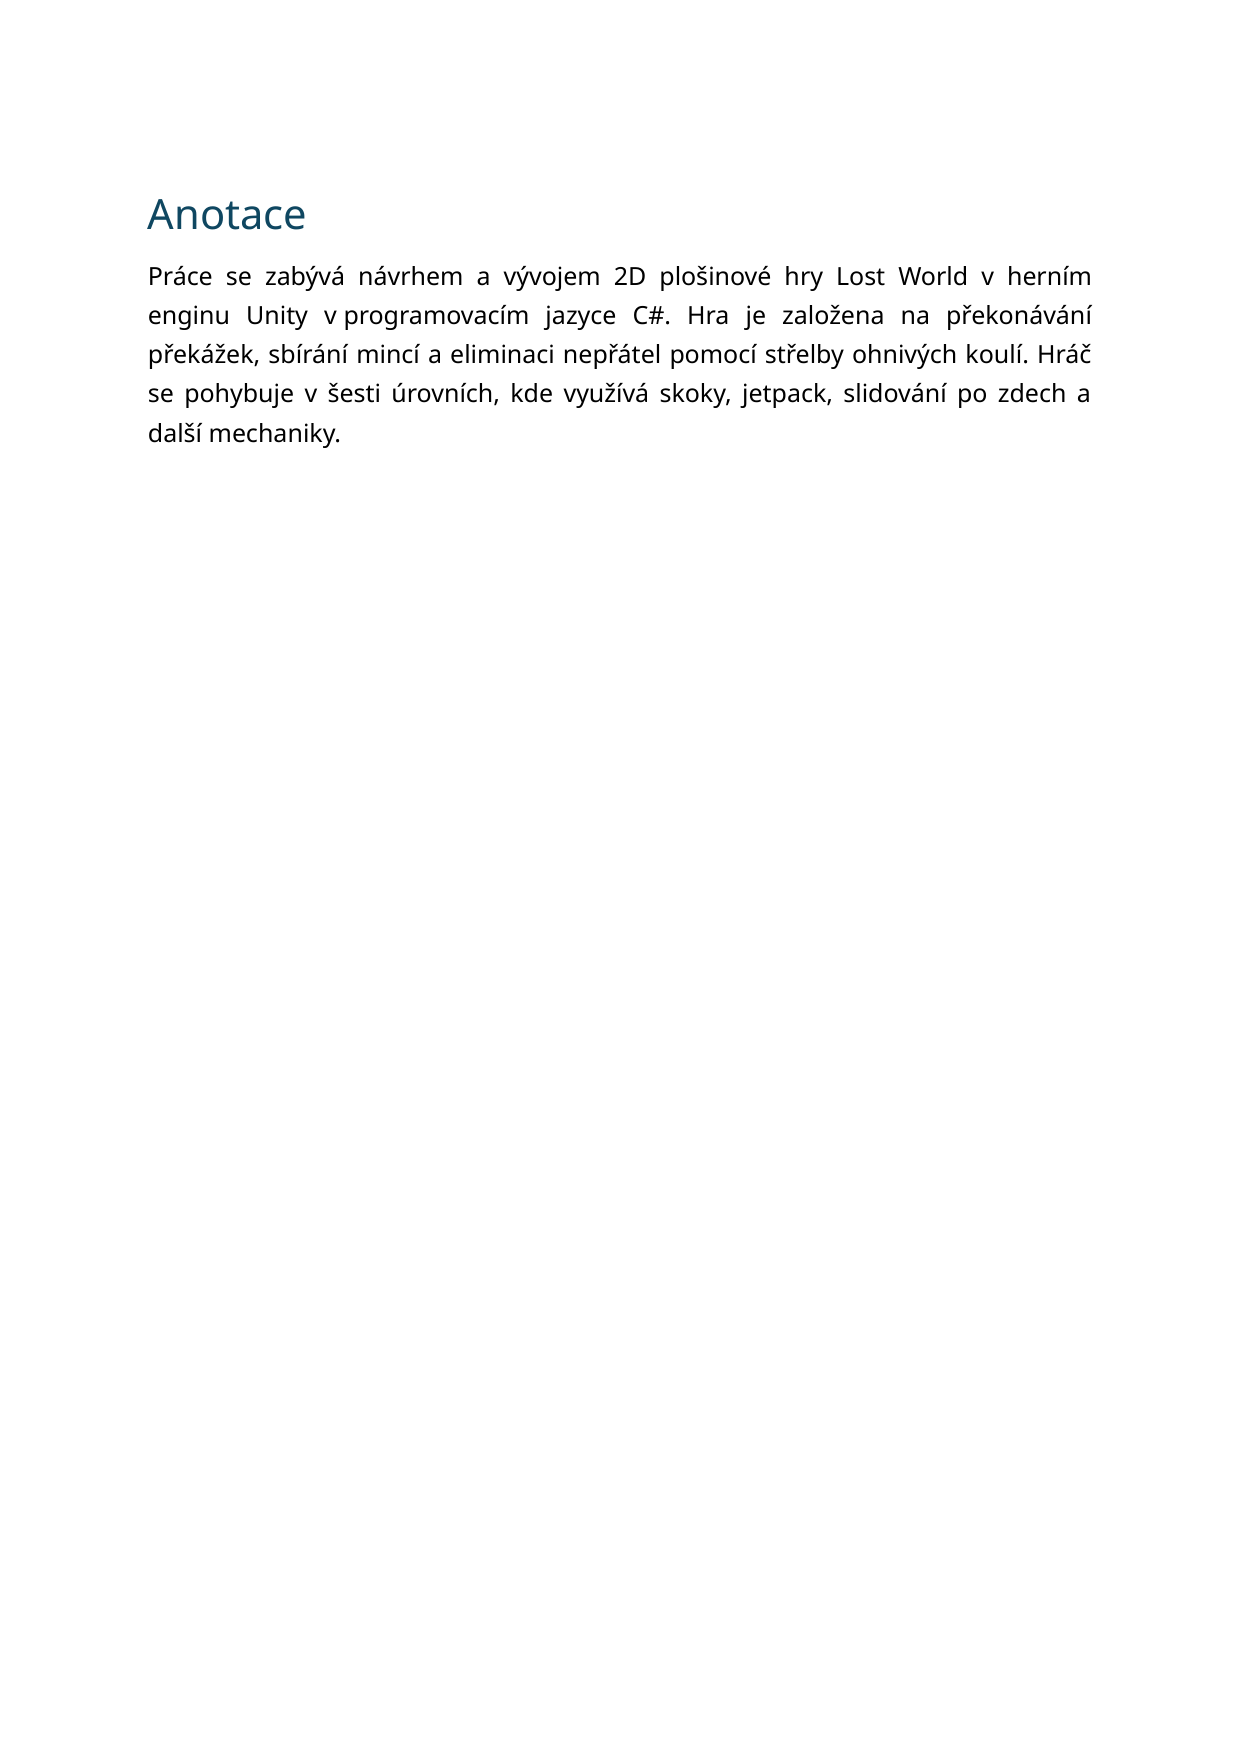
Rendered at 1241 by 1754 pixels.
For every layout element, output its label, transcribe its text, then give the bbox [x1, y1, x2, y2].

subtitle Anotace [148, 185, 1093, 242]
text Práce se zabývá návrhem a vývojem 2D plošinové hry Lost World v herním enginu Unity v programovacím jazyce C#. Hra je založena na překonávání překážek, sbírání mincí a eliminaci nepřátel pomocí střelby ohnivých koulí. Hráč se pohybuje v šesti úrovních, kde využívá skoky, jetpack, slidování po zdech a další mechaniky. [148, 259, 1093, 449]
